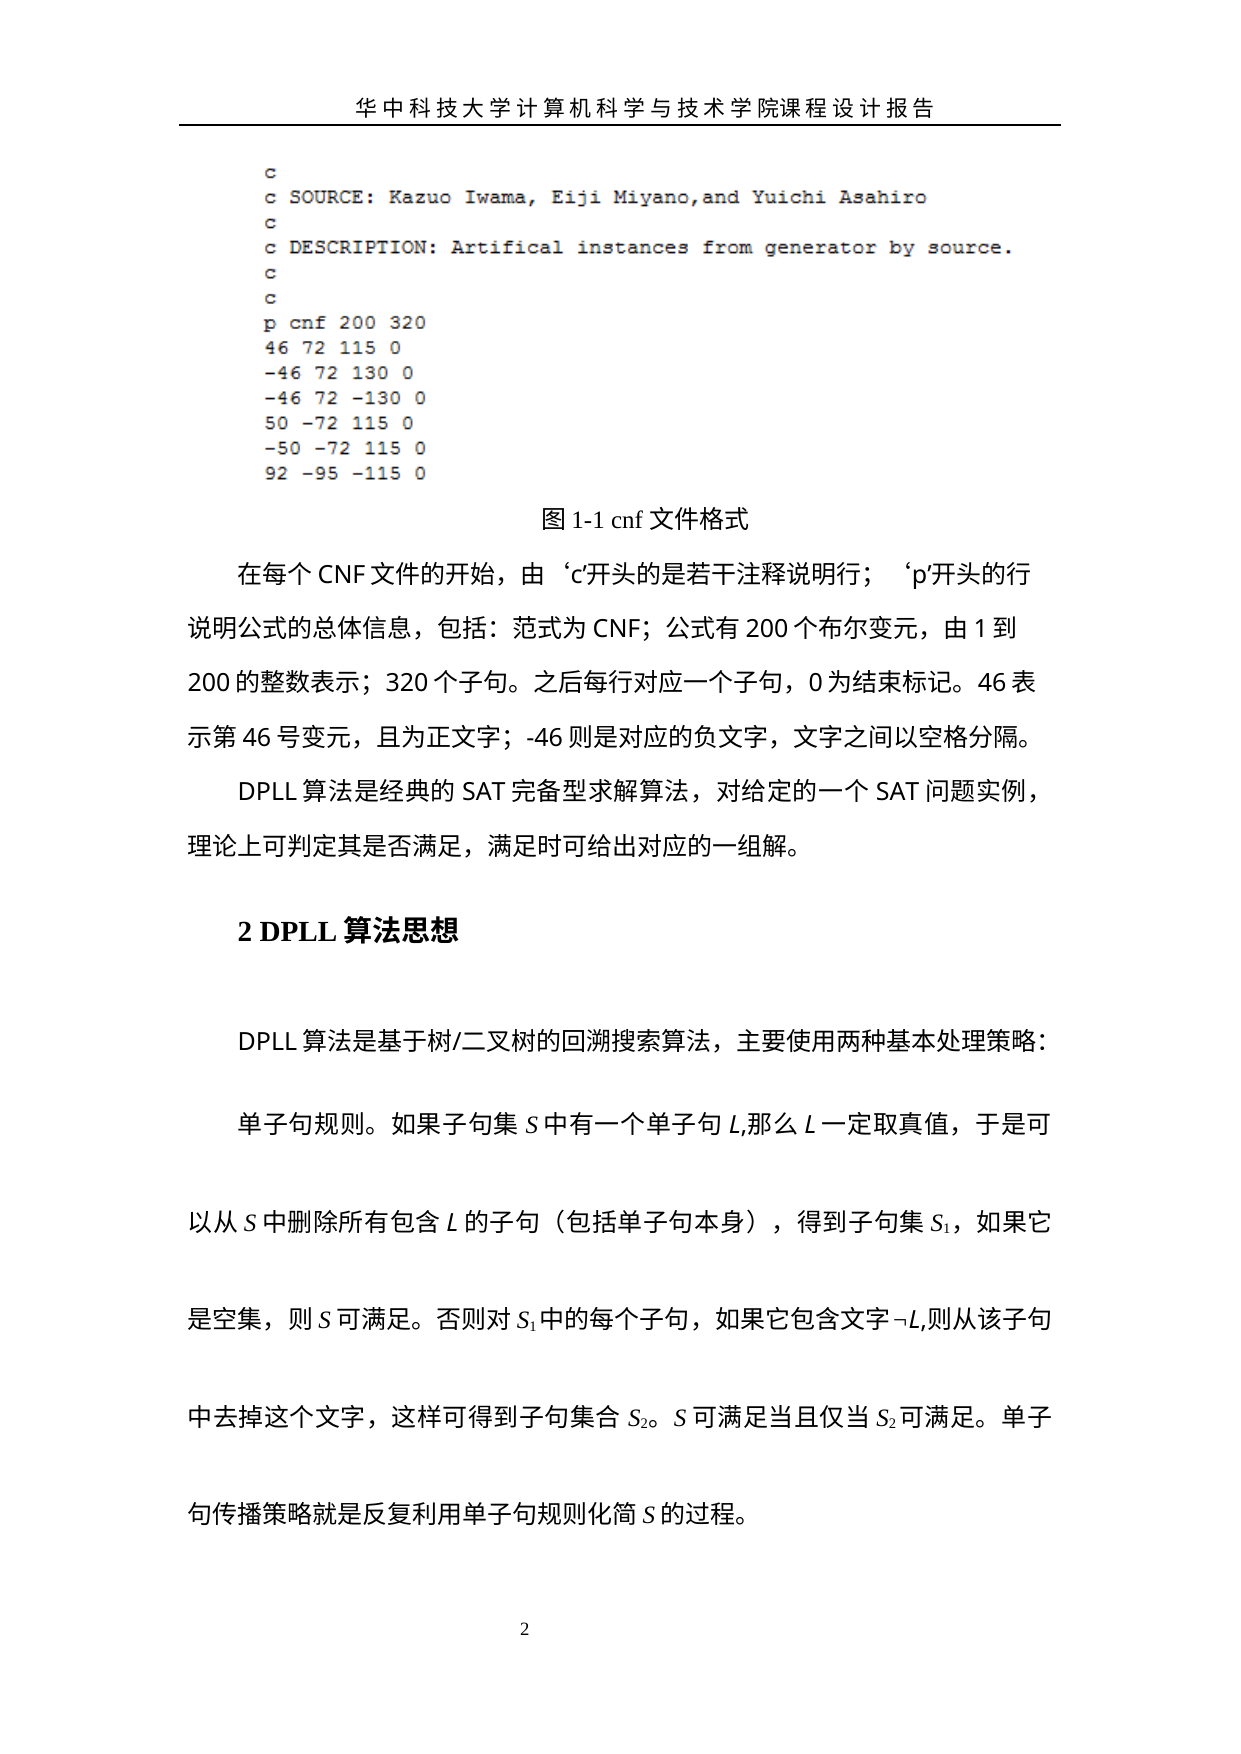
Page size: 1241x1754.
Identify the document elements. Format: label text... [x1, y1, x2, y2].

text DPLL算法是基于树/二叉树的回溯搜索算法，主要使用两种基本处理策略： [187, 1007, 1053, 1072]
text DPLL算法是经典的SAT完备型求解算法，对给定的一个SAT问题实例，理论上可判定其是否满足，满足时可给出对应的一组解。 [187, 772, 1053, 862]
picture [261, 162, 1029, 486]
text 在每个CNF文件的开始，由‘c’开头的是若干注释说明行；‘p’开头的行说明公式的总体信息，包括：范式为CNF；公式有200个布尔变元，由1到200的整数表示；320个子句。之后每行对应一个子句，0为结束标记。46表示第46号变元，且为正文字；-46则是对应的负文字，文字之间以空格分隔。 [187, 554, 1053, 753]
text 单子句规则。如果子句集S中有一个单子句L,那么L一定取真值，于是可以从S中删除所有包含L的子句（包括单子句本身），得到子句集S1，如果它是空集，则S可满足。否则对S1中的每个子句，如果它包含文字¬L,则从该子句中去掉这个文字，这样可得到子句集合S2。S可满足当且仅当S2可满足。单子句传播策略就是反复利用单子句规则化简S的过程。 [187, 1090, 1053, 1545]
subtitle 2 DPLL算法思想 [187, 907, 1053, 950]
text 图1-1 cnf 文件格式 [187, 500, 1053, 536]
